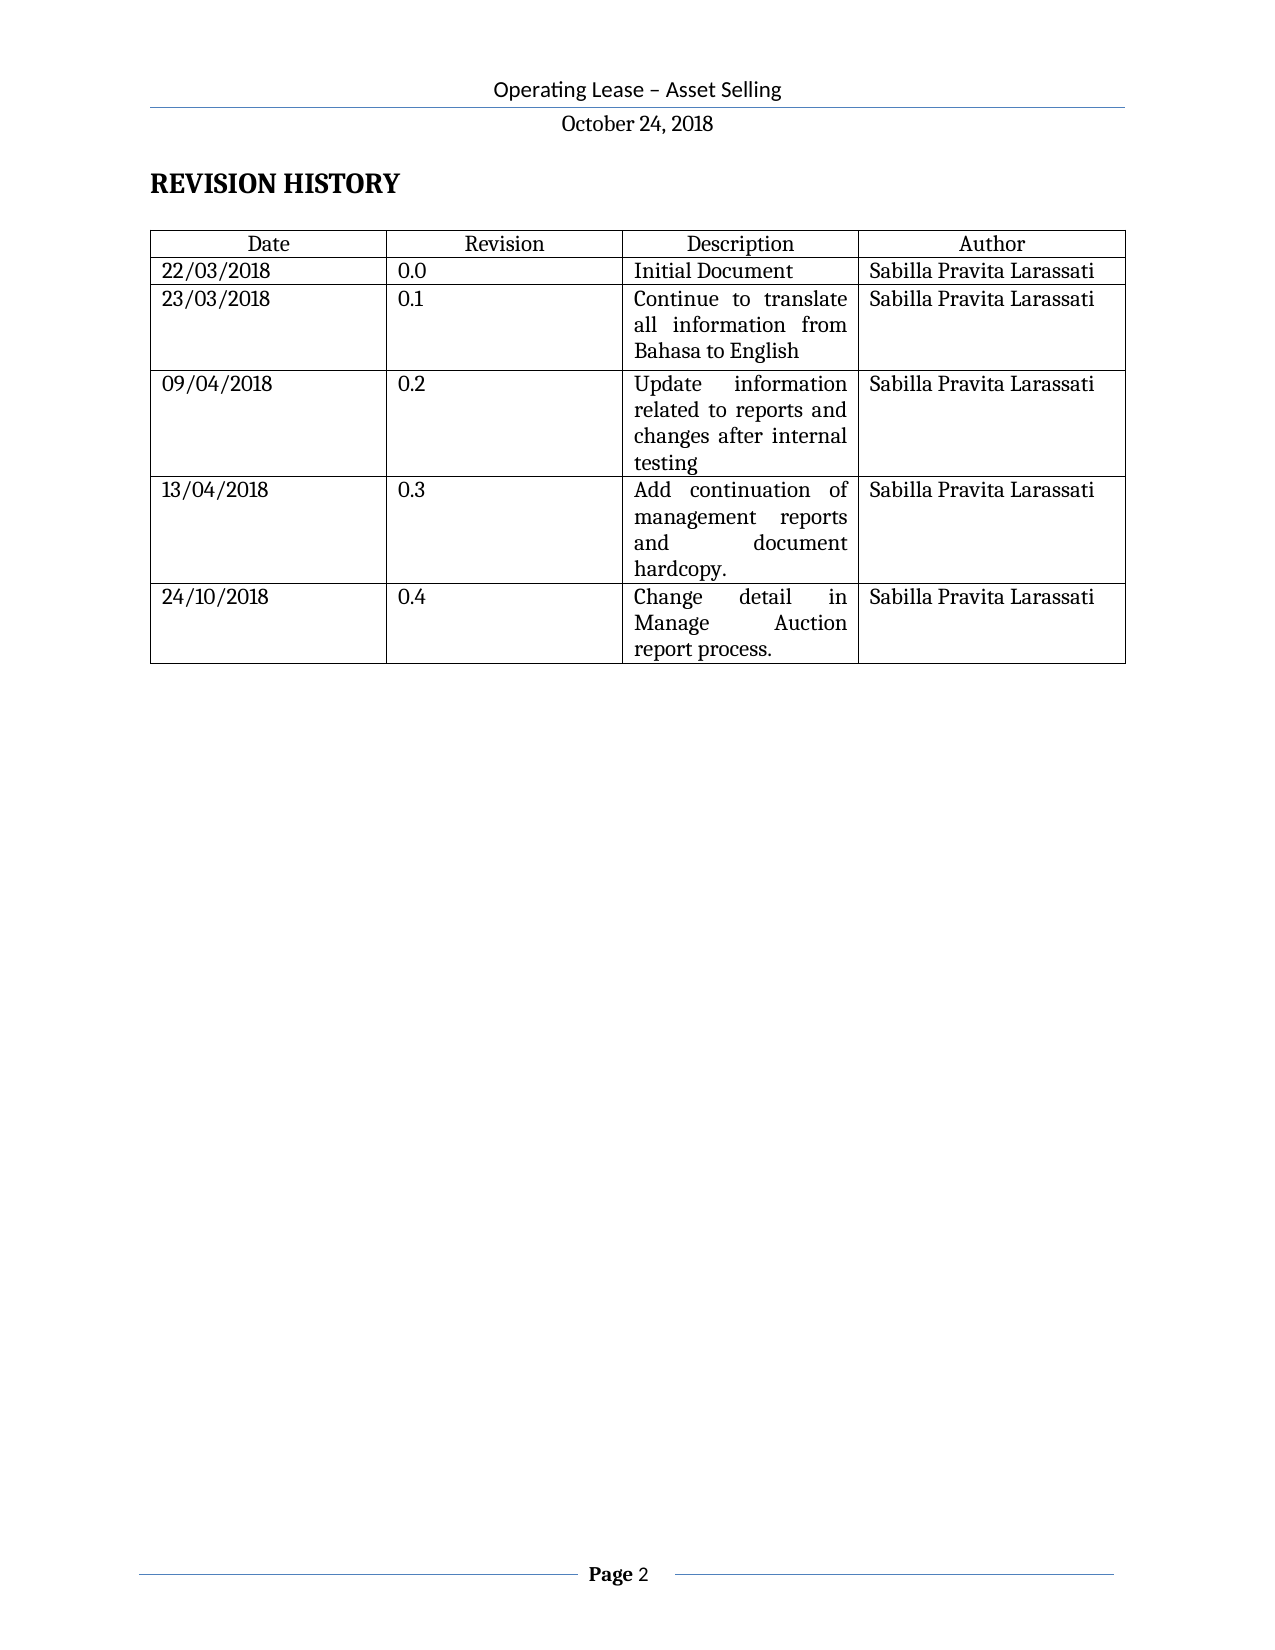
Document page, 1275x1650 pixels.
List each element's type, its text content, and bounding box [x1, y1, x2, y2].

table_cell Change detail in Manage Auction report process. [623, 584, 858, 663]
table_cell 22/03/2018 [151, 258, 386, 284]
table_cell 0.4 [387, 584, 622, 663]
table_cell 0.1 [387, 285, 622, 369]
table_cell 0.0 [387, 258, 622, 284]
table_cell Initial Document [623, 258, 858, 284]
table_cell Sabilla Pravita Larassati [859, 258, 1125, 284]
table_cell 0.3 [387, 477, 622, 582]
table_header Author [859, 231, 1125, 257]
table_cell Sabilla Pravita Larassati [859, 285, 1125, 369]
table_cell Sabilla Pravita Larassati [859, 584, 1125, 663]
table_cell 24/10/2018 [151, 584, 386, 663]
table_cell Sabilla Pravita Larassati [859, 371, 1125, 476]
table_cell 0.2 [387, 371, 622, 476]
table_cell Continue to translate all information from Bahasa to English [623, 285, 858, 369]
table_header Description [623, 231, 858, 257]
table_cell 23/03/2018 [151, 285, 386, 369]
table_cell Add continuation of management reports and document hardcopy. [623, 477, 858, 582]
table_cell 09/04/2018 [151, 371, 386, 476]
subtitle REVISION HISTORY [150, 167, 1125, 200]
table_cell 13/04/2018 [151, 477, 386, 582]
table_cell Sabilla Pravita Larassati [859, 477, 1125, 582]
table_header Revision [387, 231, 622, 257]
table_cell Update information related to reports and changes after internal testing [623, 371, 858, 476]
table_header Date [151, 231, 386, 257]
